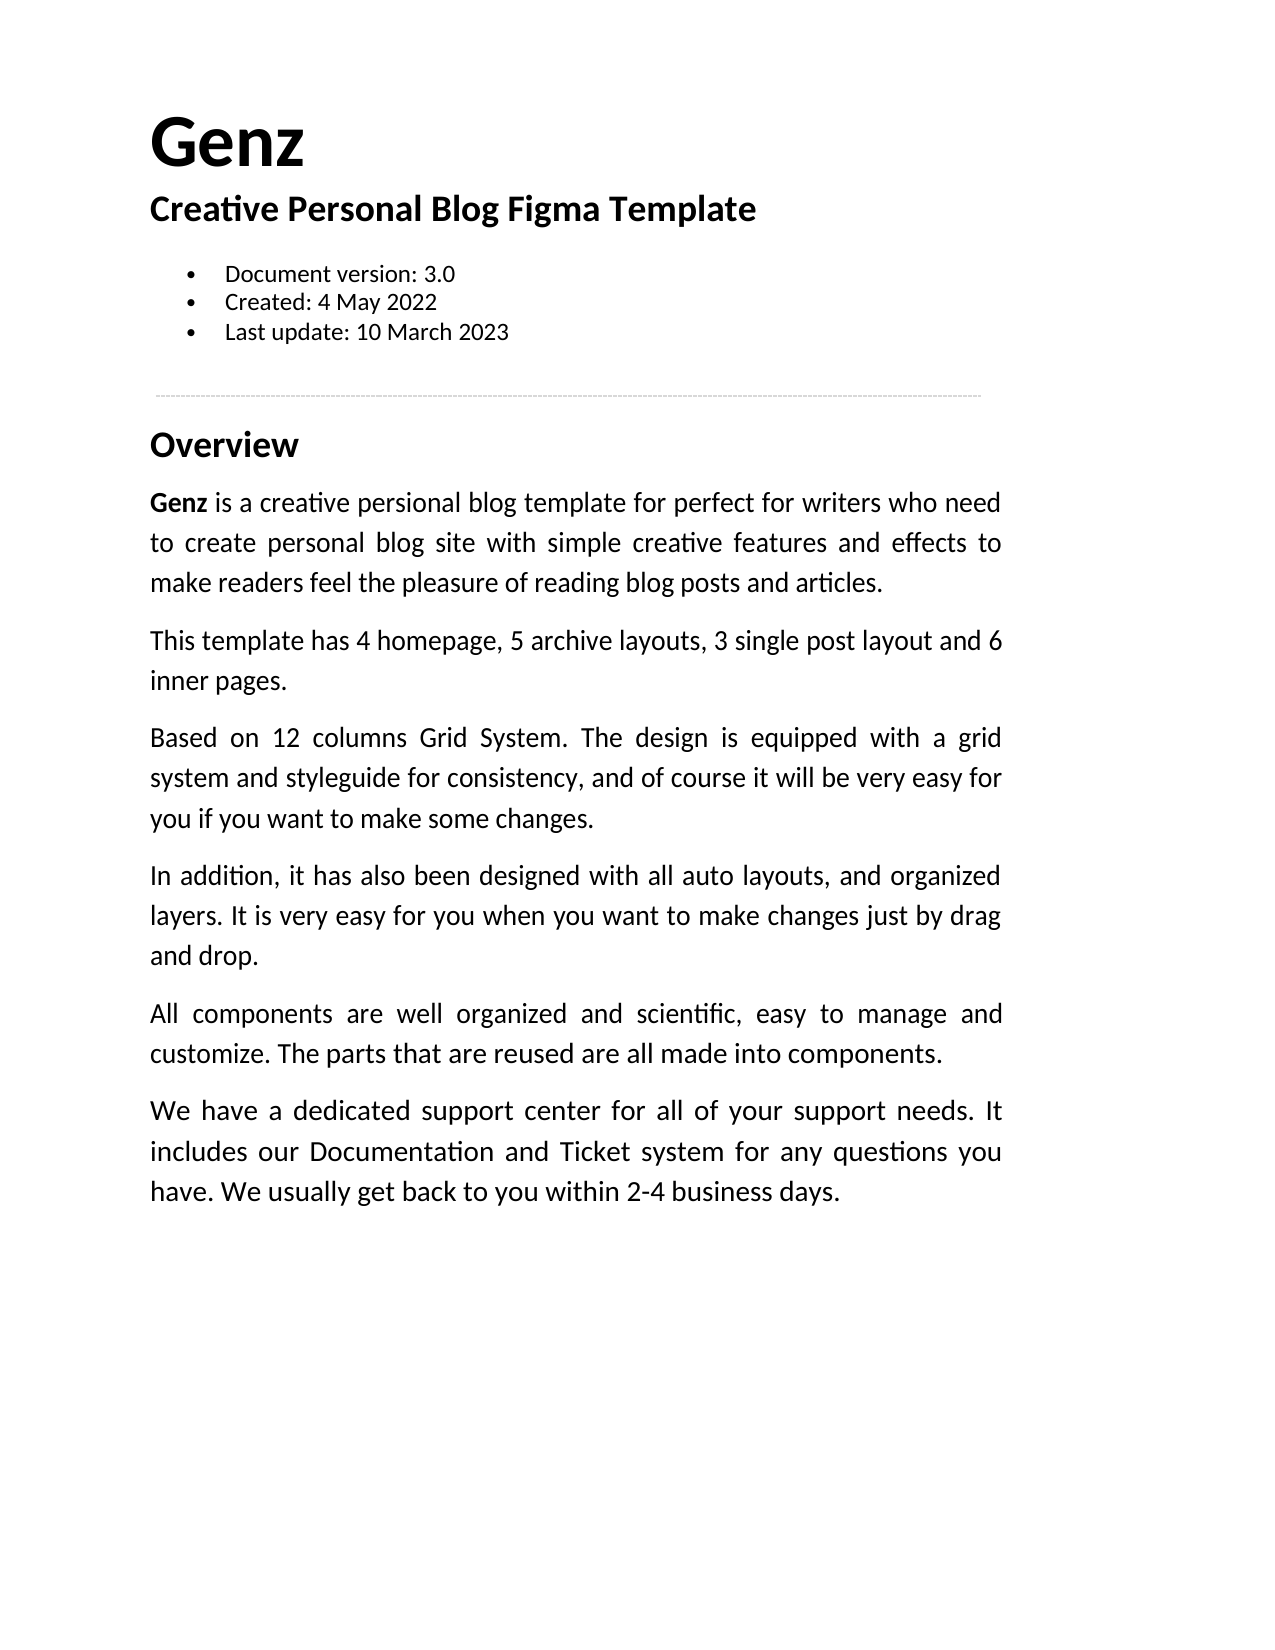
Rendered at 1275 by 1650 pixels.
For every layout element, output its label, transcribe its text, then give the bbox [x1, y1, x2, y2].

text This template has 4 homepage, 5 archive layouts, 3 single post layout and 6 inner pages. [150, 622, 1004, 697]
list Last update: 10 March 2023 [187, 316, 1098, 346]
text All components are well organized and scientific, easy to manage and customize. The parts that are reused are all made into components. [150, 995, 1004, 1071]
text In addition, it has also been designed with all auto layouts, and organized layers. It is very easy for you when you want to make changes just by drag and drop. [150, 857, 1004, 973]
text Based on 12 columns Grid System. The design is equipped with a grid system and styleguide for consistency, and of course it will be very easy for you if you want to make some changes. [150, 719, 1004, 835]
list Created: 4 May 2022 [187, 288, 1098, 316]
text Overview [150, 421, 1098, 467]
text We have a dedicated support center for all of your support needs. It includes our Documentation and Ticket system for any questions you have. We usually get back to you within 2-4 business days. [150, 1092, 1004, 1208]
list Document version: 3.0 [187, 260, 1098, 288]
title Creative Personal Blog Figma Template [150, 185, 1098, 231]
title Genz [150, 94, 1098, 185]
text Genz is a creative persional blog template for perfect for writers who need to create personal blog site with simple creative features and effects to make readers feel the pleasure of reading blog posts and articles. [150, 484, 1004, 600]
